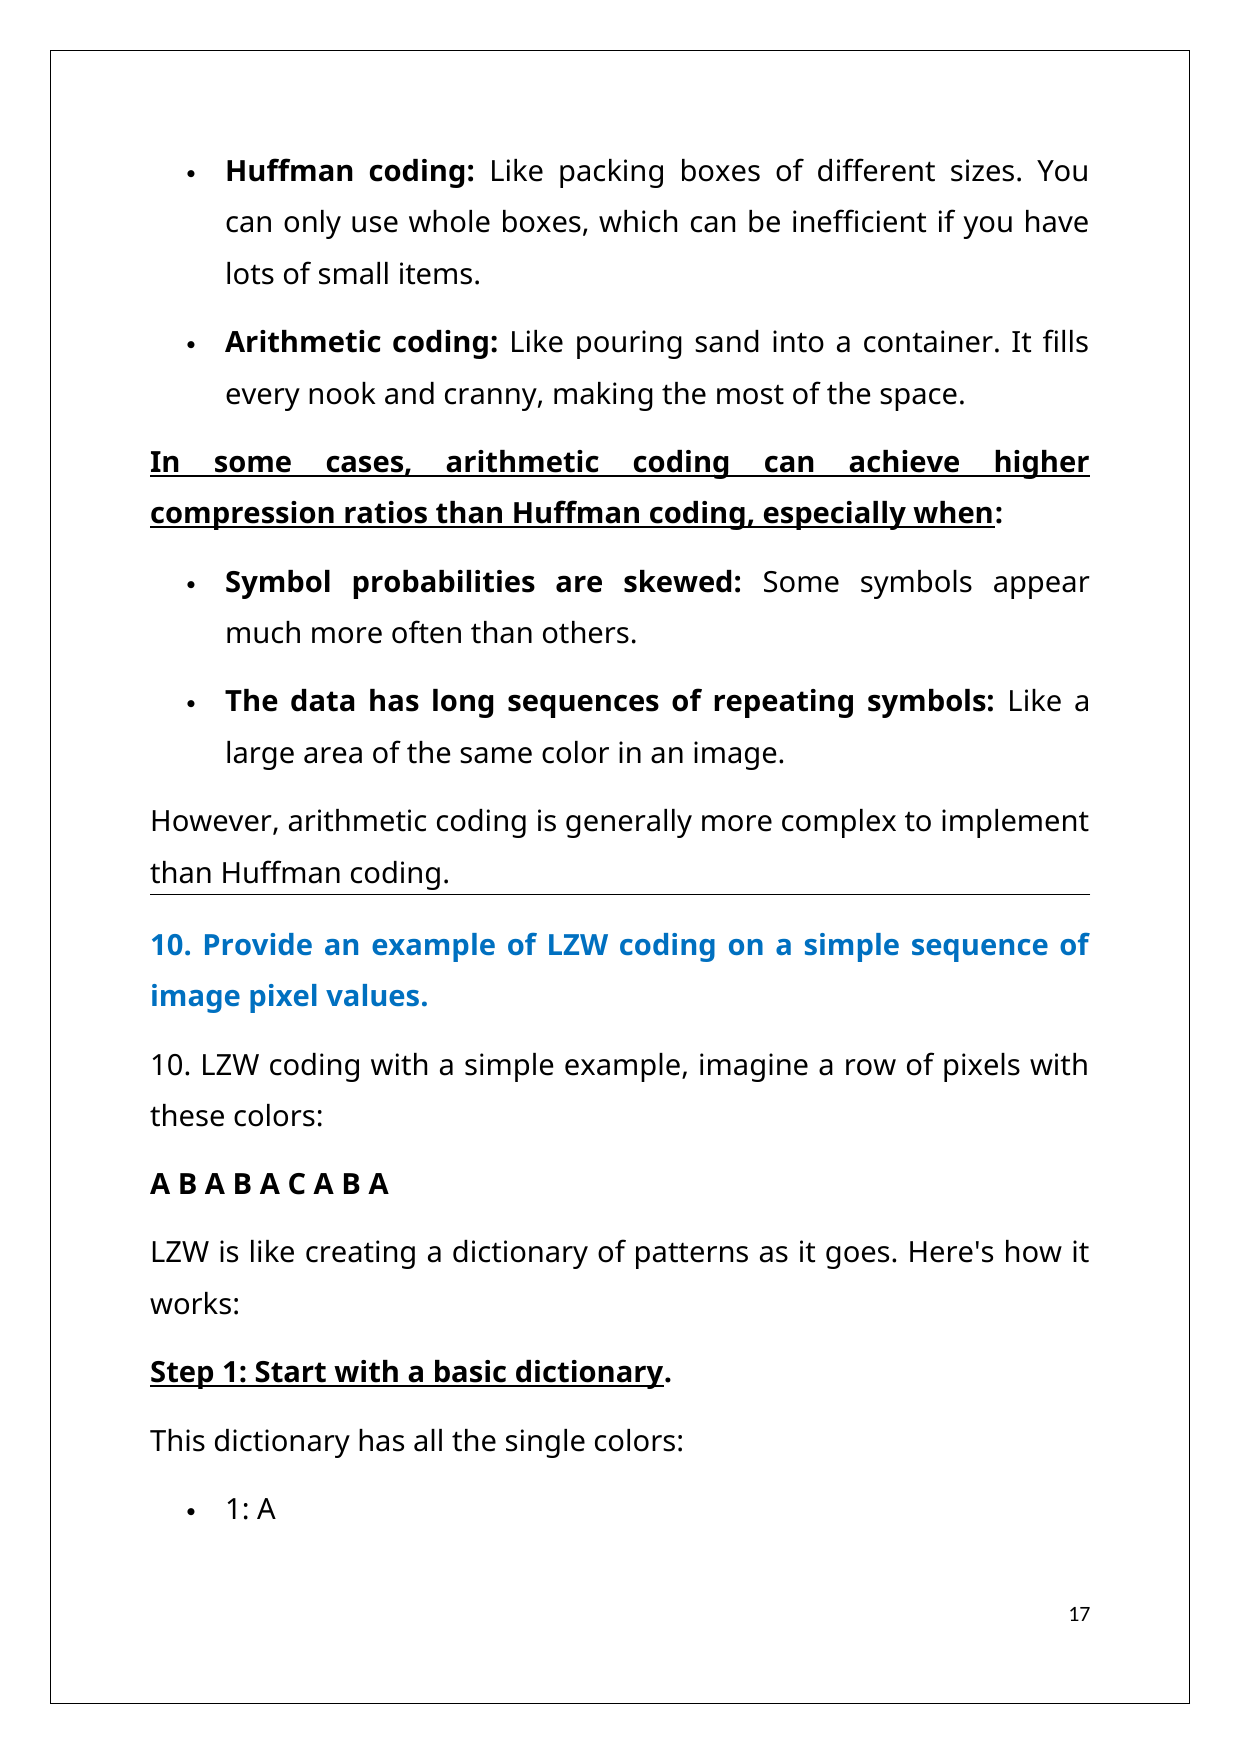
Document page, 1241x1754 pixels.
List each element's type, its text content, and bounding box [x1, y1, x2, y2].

list Symbol probabilities are skewed: Some symbols appear much more often than others. [187, 561, 1090, 652]
text LZW is like creating a dictionary of patterns as it goes. Here's how it works: [150, 1232, 1090, 1323]
text This dictionary has all the single colors: [150, 1420, 1090, 1459]
list Huffman coding: Like packing boxes of different sizes. You can only use whole boxes, which can be inefficient if you have lots of small items. [187, 150, 1090, 293]
text 10. LZW coding with a simple example, imagine a row of pixels with these colors: [150, 1044, 1090, 1135]
text Step 1: Start with a basic dictionary. [150, 1352, 1090, 1391]
text In some cases, arithmetic coding can achieve higher compression ratios than Huffman coding, especially when: [150, 441, 1090, 475]
text However, arithmetic coding is generally more complex to implement than Huffman coding. [150, 801, 1090, 894]
text A B A B A C A B A [150, 1163, 1090, 1203]
list The data has long sequences of repeating symbols: Like a large area of the same color in an image. [187, 681, 1090, 772]
list 1: A [187, 1488, 1090, 1528]
list Arithmetic coding: Like pouring sand into a container. It fills every nook and cranny, making the most of the space. [187, 321, 1090, 413]
text 10. Provide an example of LZW coding on a simple sequence of image pixel values. [150, 924, 1090, 1015]
text In some cases, arithmetic coding can achieve higher compression ratios than Huffman coding, especially when: [150, 477, 1090, 532]
